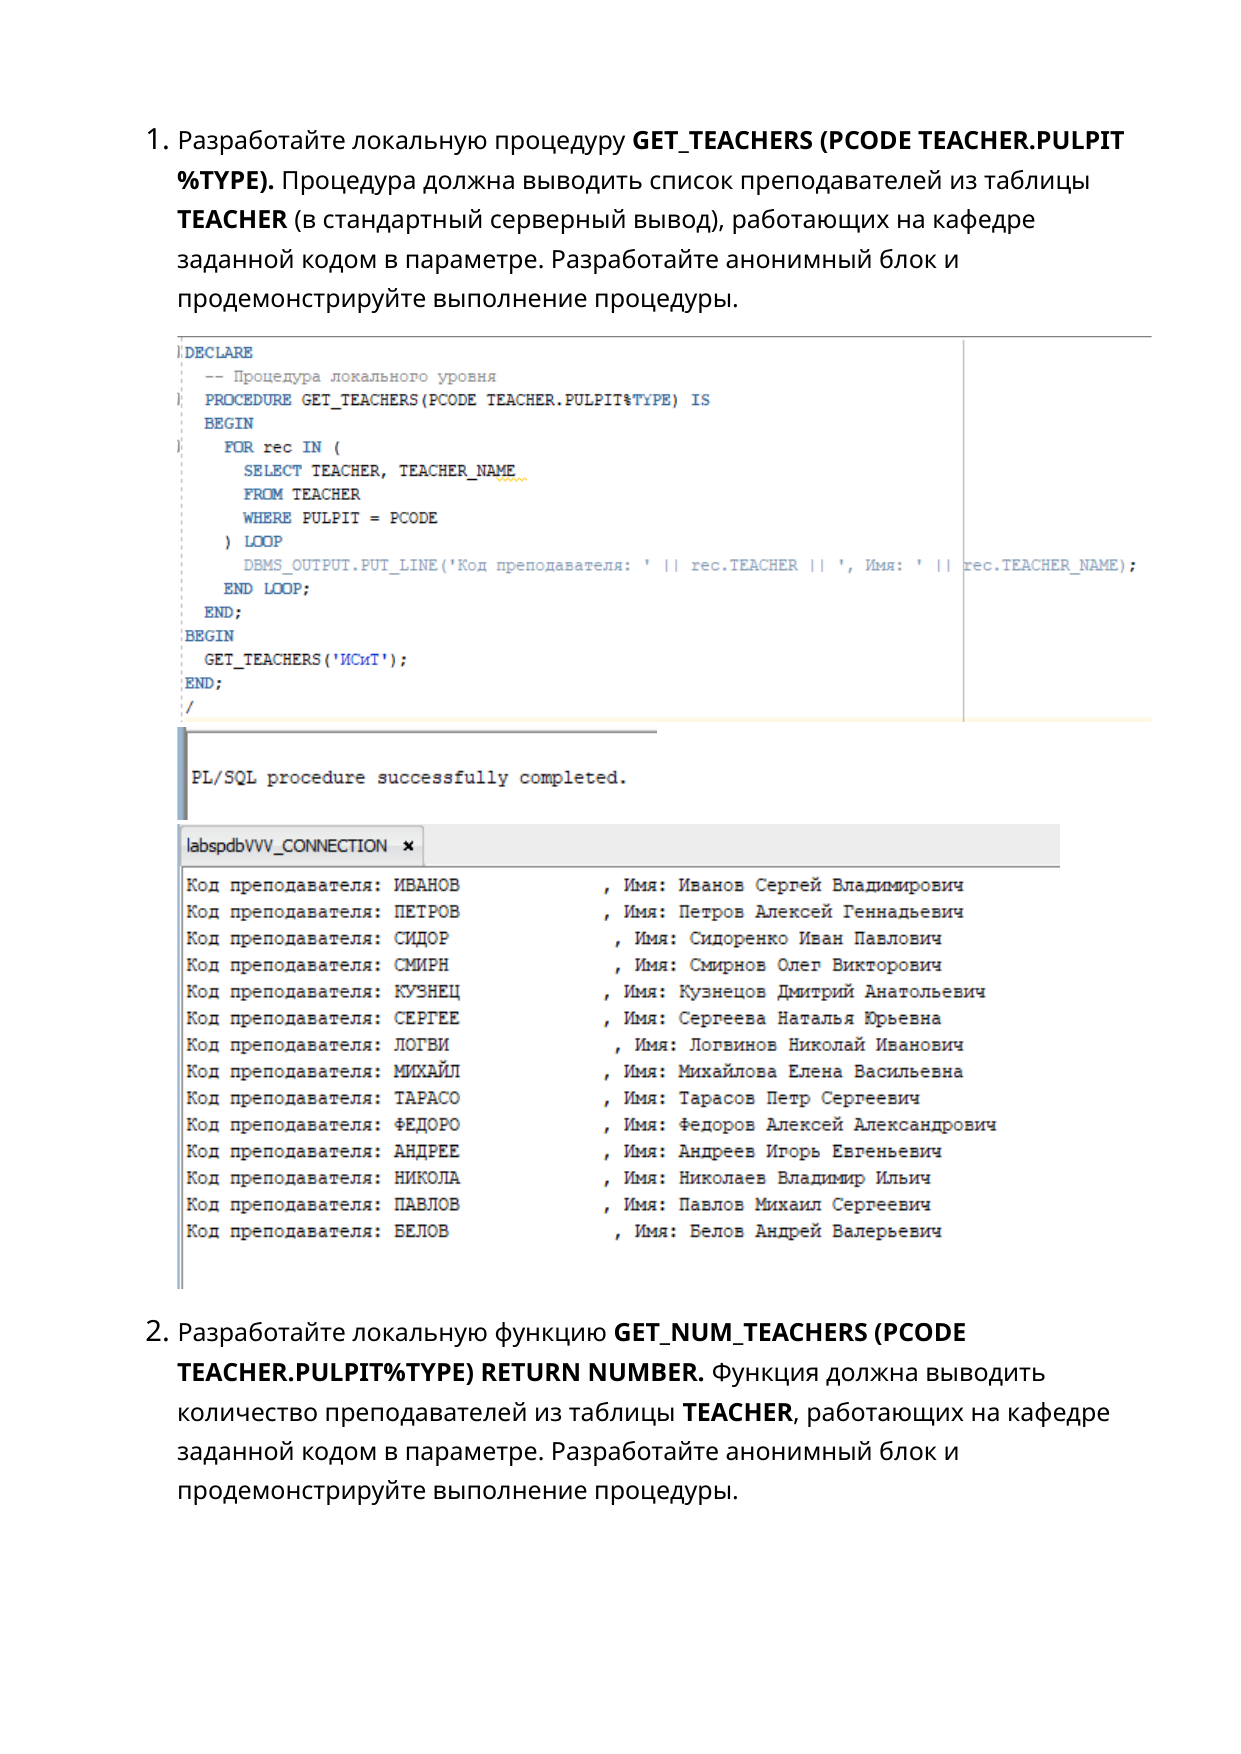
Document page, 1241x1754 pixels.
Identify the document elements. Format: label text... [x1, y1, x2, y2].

picture [177, 727, 657, 820]
list Разработайте локальную процедуру GET_TEACHERS (PCODE TEACHER.PULPIT%TYPE). Процедура должна выводить список преподавателей из таблицы TEACHER (в стандартный серверный вывод), работающих на кафедре заданной кодом в параметре. Разработайте анонимный блок и продемонстрируйте выполнение процедуры. [177, 118, 1152, 314]
picture [177, 824, 1060, 1289]
list Разработайте локальную функцию GET_NUM_TEACHERS (PCODE TEACHER.PULPIT%TYPE) RETURN NUMBER. Функция должна выводить количество преподавателей из таблицы TEACHER, работающих на кафедре заданной кодом в параметре. Разработайте анонимный блок и продемонстрируйте выполнение процедуры. [177, 1310, 1152, 1507]
picture [177, 336, 1152, 722]
